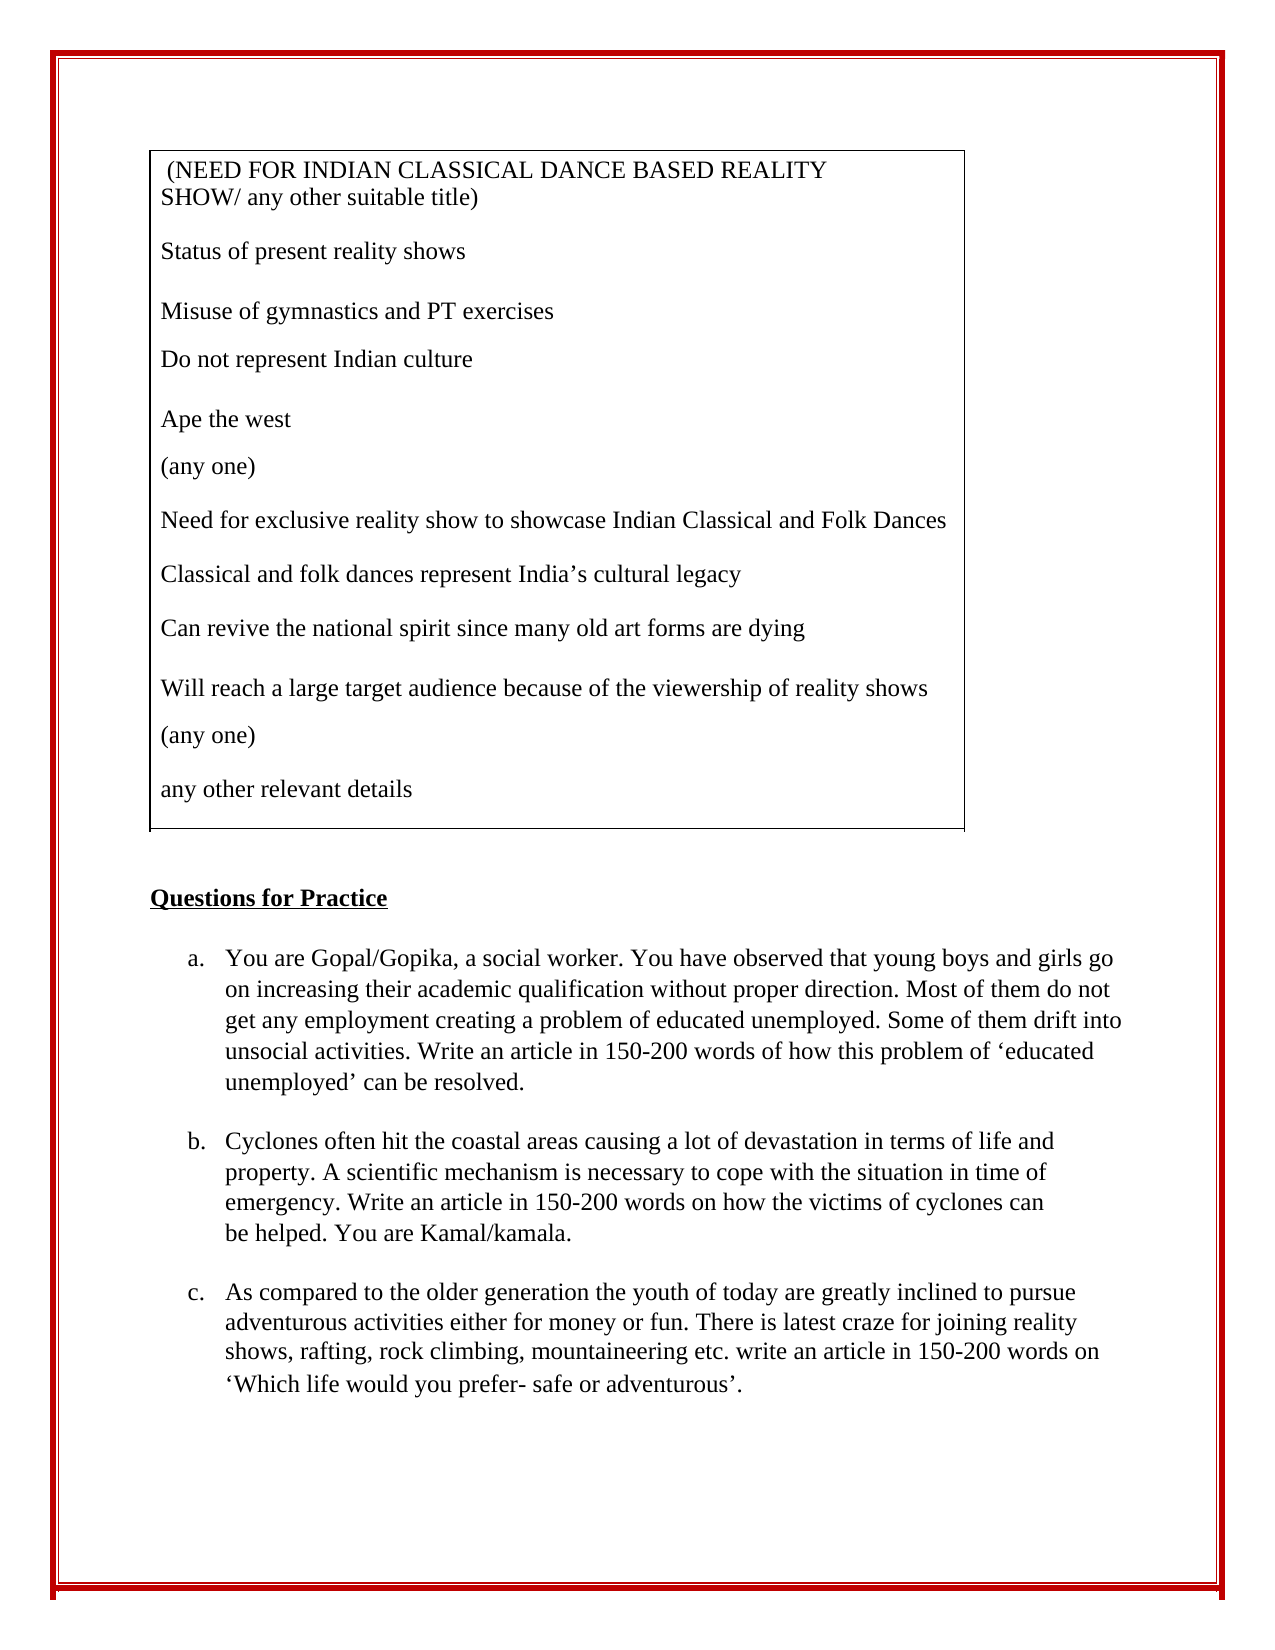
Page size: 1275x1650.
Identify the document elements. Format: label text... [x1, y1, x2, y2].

list As compared to the older generation the youth of today are greatly inclined to pursue adventurous activities either for money or fun. There is latest craze for joining reality shows, rafting, rock climbing, mountaineering etc. write an article in 150-200 words on [187, 1277, 1100, 1365]
text (NEED FOR INDIAN CLASSICAL DANCE BASED REALITY SHOW/ any other suitable title) [160, 156, 914, 211]
text Classical and folk dances represent India’s cultural legacy [160, 559, 1123, 587]
text Misuse of gymnastics and PT exercises Do not represent Indian culture [160, 296, 554, 373]
text Need for exclusive reality show to showcase Indian Classical and Folk Dances [160, 505, 1123, 533]
list You are Gopal/Gopika, a social worker. You have observed that young boys and girls go on increasing their academic qualification without proper direction. Most of them do not get any employment creating a problem of educated unemployed. Some of them drift into unsocial activities. Write an article in 150-200 words of how this problem of ‘educated unemployed’ can be resolved. [187, 943, 1123, 1096]
list Cyclones often hit the coastal areas causing a lot of devastation in terms of life and property. A scientific mechanism is necessary to cope with the situation in time of emergency. Write an article in 150-200 words on how the victims of cyclones can be helped. You are Kamal/kamala. [187, 1126, 1073, 1246]
text Questions for Practice [150, 883, 1123, 912]
text Can revive the national spirit since many old art forms are dying [160, 613, 1123, 641]
text Will reach a large target audience because of the viewership of reality shows (any one) [160, 673, 929, 749]
text Status of present reality shows [160, 236, 1123, 265]
text any other relevant details [160, 774, 1123, 803]
text Ape the west (any one) [160, 404, 292, 480]
text ‘Which life would you prefer- safe or adventurous’. [225, 1369, 1123, 1397]
